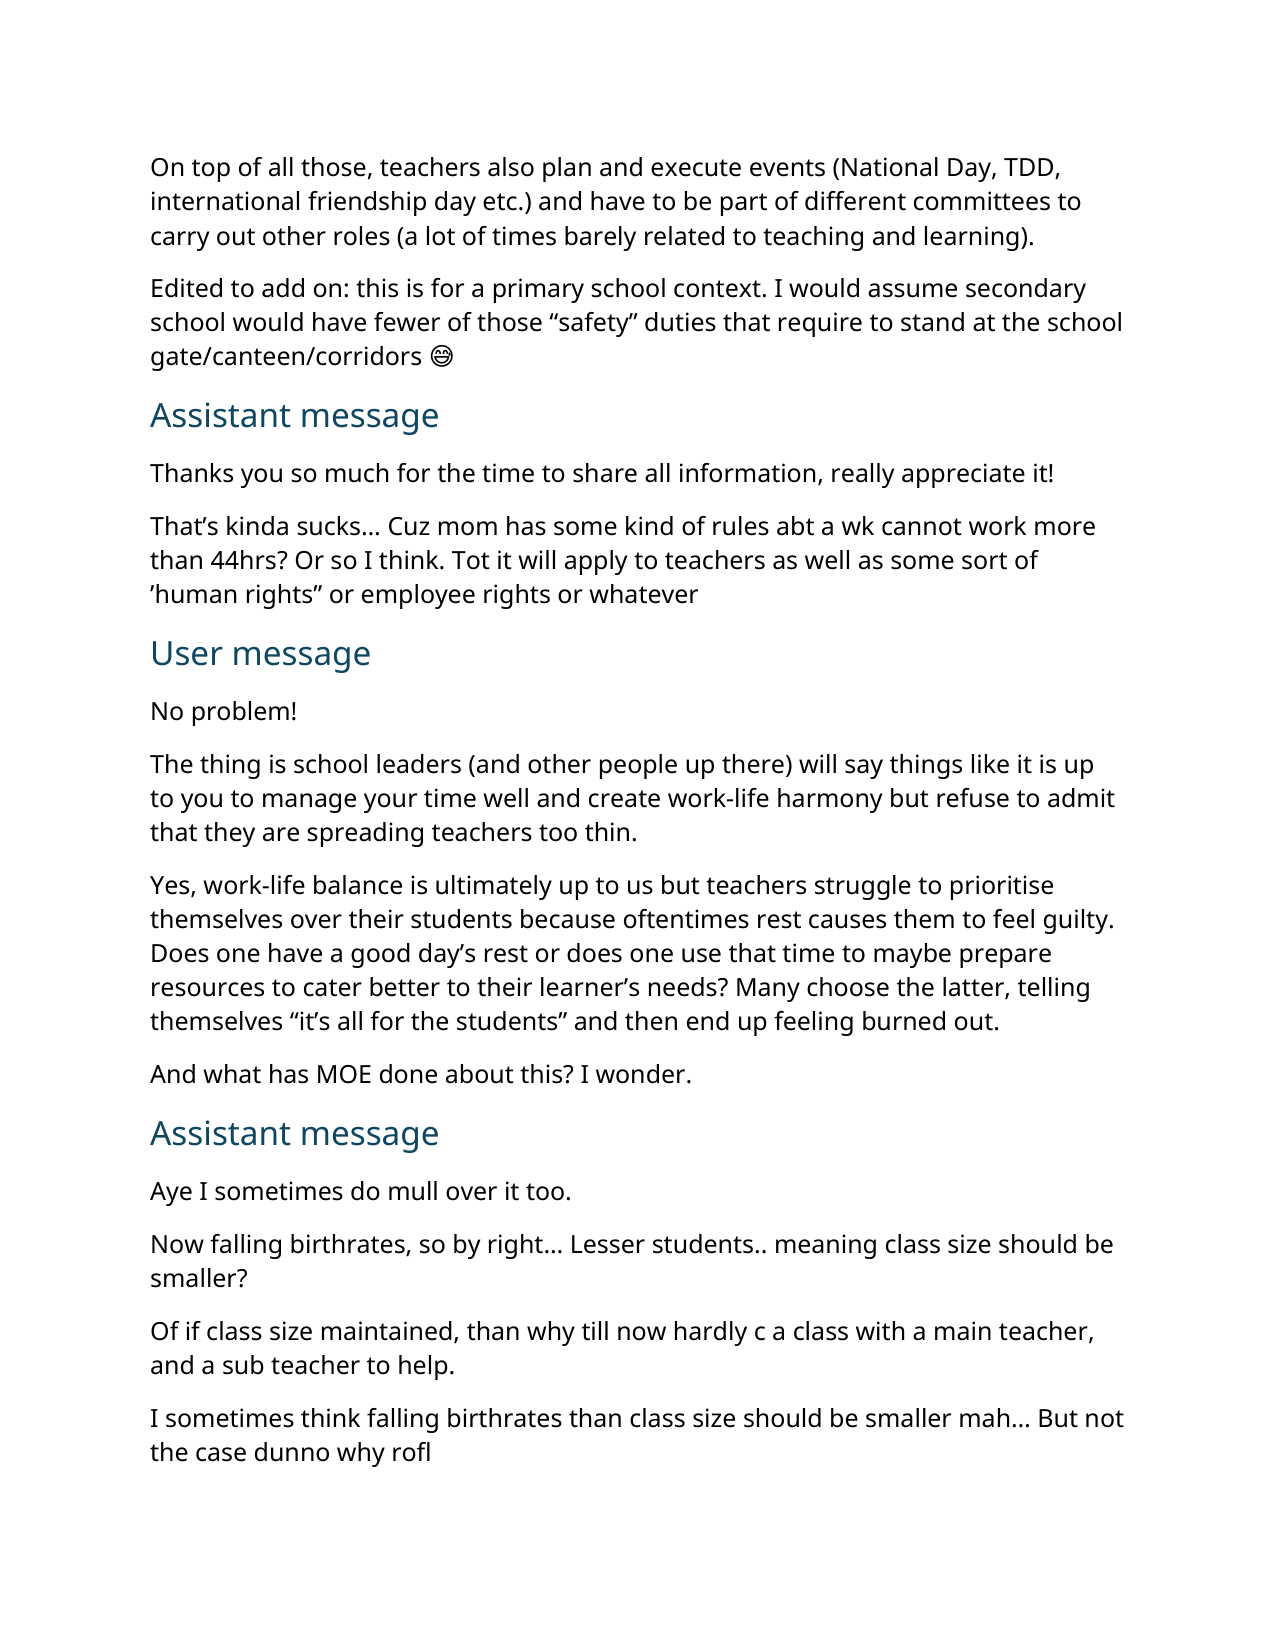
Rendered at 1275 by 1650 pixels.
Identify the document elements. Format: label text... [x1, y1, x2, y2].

text Yes, work-life balance is ultimately up to us but teachers struggle to prioritise themselves over their students because oftentimes rest causes them to feel guilty. Does one have a good day’s rest or does one use that time to maybe prepare resources to cater better to their learner’s needs? Many choose the latter, telling themselves “it’s all for the students” and then end up feeling burned out. [150, 868, 1125, 1038]
text The thing is school leaders (and other people up there) will say things like it is up to you to manage your time well and create work-life harmony but refuse to admit that they are spreading teachers too thin. [150, 747, 1125, 849]
text Aye I sometimes do mull over it too. [150, 1174, 1125, 1208]
text That’s kinda sucks… Cuz mom has some kind of rules abt a wk cannot work more than 44hrs? Or so I think. Tot it will apply to teachers as well as some sort of ’human rights” or employee rights or whatever [150, 509, 1125, 611]
text Thanks you so much for the time to share all information, really appreciate it! [150, 456, 1125, 490]
subtitle User message [150, 630, 1125, 675]
text And what has MOE done about this? I wonder. [150, 1057, 1125, 1091]
text No problem! [150, 694, 1125, 728]
text Edited to add on: this is for a primary school context. I would assume secondary school would have fewer of those “safety” duties that require to stand at the school gate/canteen/corridors 😅 [150, 271, 1125, 373]
text Now falling birthrates, so by right… Lesser students.. meaning class size should be smaller? [150, 1227, 1125, 1295]
text I sometimes think falling birthrates than class size should be smaller mah… But not the case dunno why rofl [150, 1400, 1125, 1468]
text On top of all those, teachers also plan and execute events (National Day, TDD, international friendship day etc.) and have to be part of different committees to carry out other roles (a lot of times barely related to teaching and learning). [150, 150, 1125, 252]
text Of if class size maintained, than why till now hardly c a class with a main teacher, and a sub teacher to help. [150, 1313, 1125, 1382]
subtitle Assistant message [150, 392, 1125, 437]
subtitle Assistant message [150, 1109, 1125, 1155]
